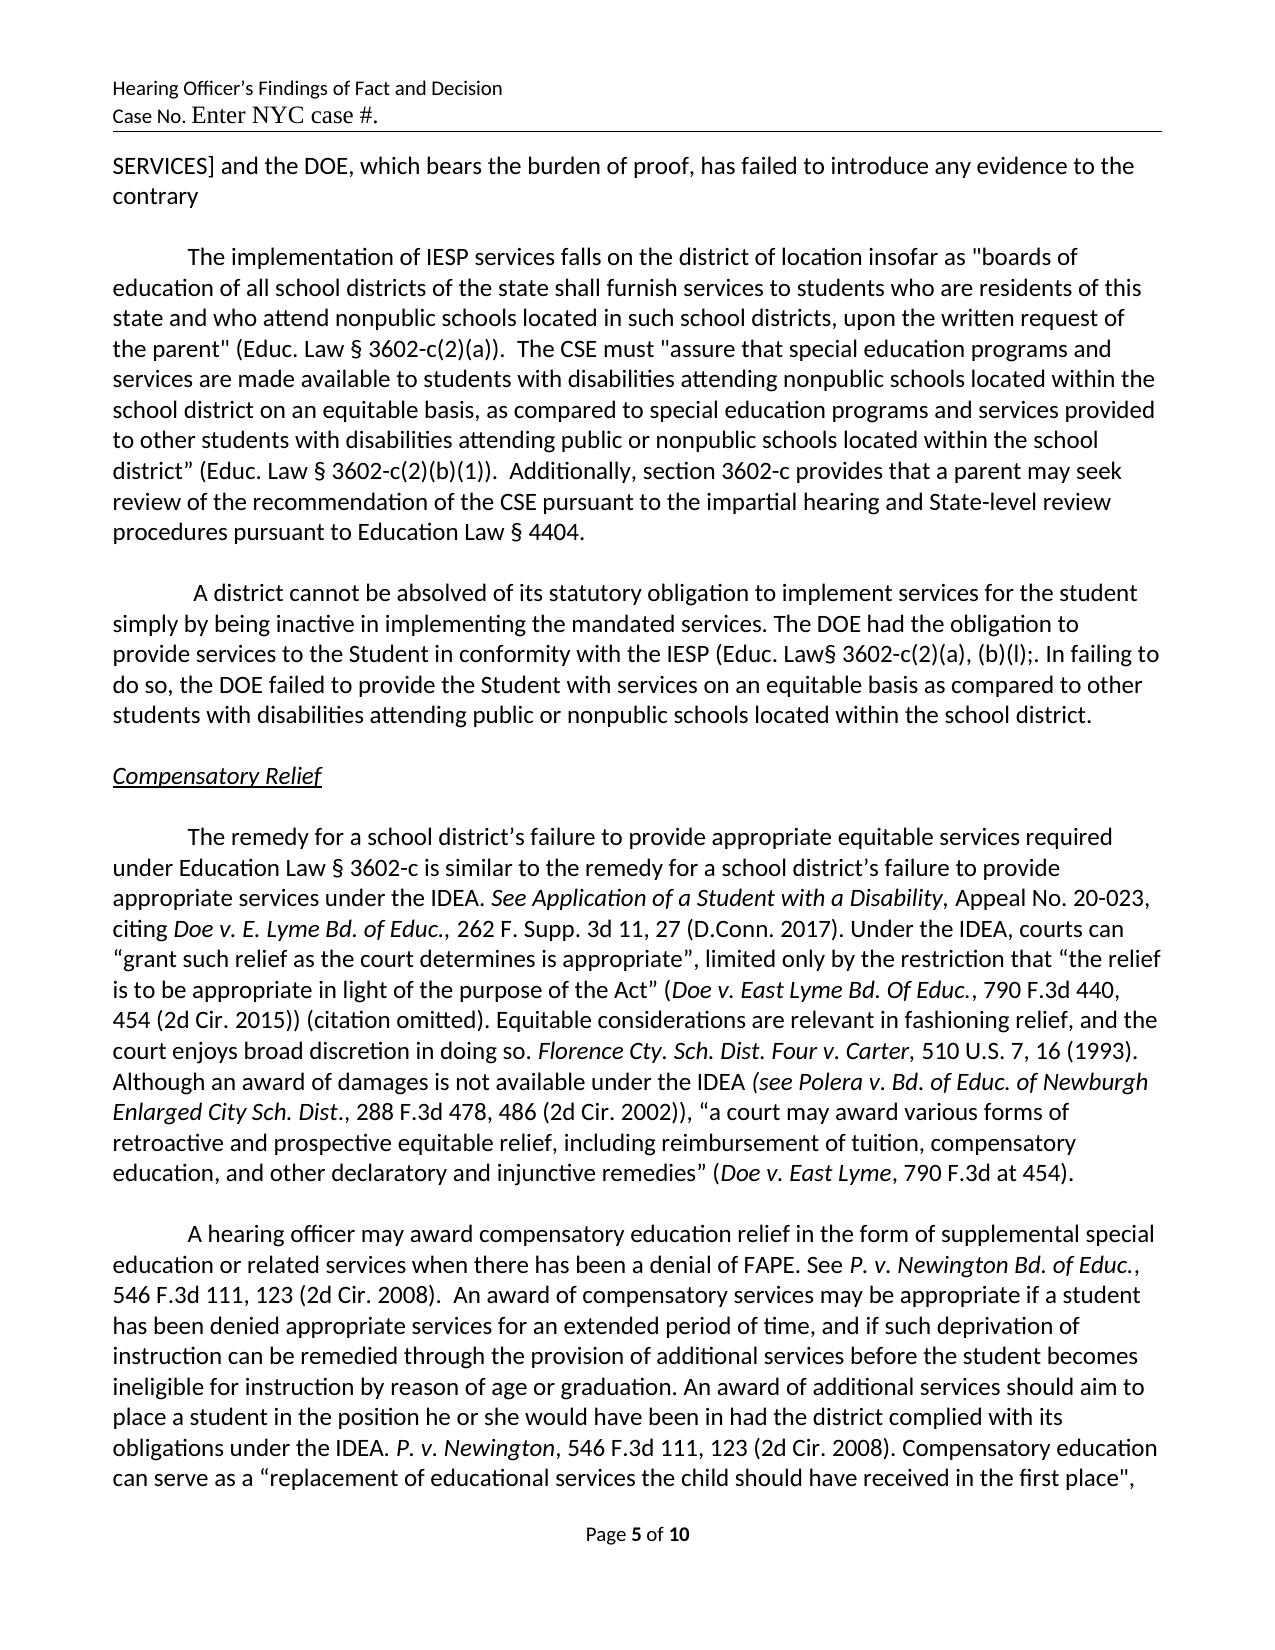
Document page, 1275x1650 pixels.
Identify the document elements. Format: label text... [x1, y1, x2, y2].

text The implementation of IESP services falls on the district of location insofar as "boards of education of all school districts of the state shall furnish services to students who are residents of this state and who attend nonpublic schools located in such school districts, upon the written request of the parent" (Educ. Law § 3602-c(2)(a)). The CSE must "assure that special education programs and services are made available to students with disabilities attending nonpublic schools located within the school district on an equitable basis, as compared to special education programs and services provided to other students with disabilities attending public or nonpublic schools located within the school district” (Educ. Law § 3602-c(2)(b)(1)). Additionally, section 3602-c provides that a parent may seek review of the recommendation of the CSE pursuant to the impartial hearing and State-level review procedures pursuant to Education Law § 4404. [112, 242, 1162, 547]
text Compensatory Relief [112, 760, 1162, 791]
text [112, 150, 1162, 211]
text The remedy for a school district’s failure to provide appropriate equitable services required under Education Law § 3602-c is similar to the remedy for a school district’s failure to provide appropriate services under the IDEA. See Application of a Student with a Disability, Appeal No. 20-023, citing Doe v. E. Lyme Bd. of Educ., 262 F. Supp. 3d 11, 27 (D.Conn. 2017). Under the IDEA, courts can “grant such relief as the court determines is appropriate”, limited only by the restriction that “the relief is to be appropriate in light of the purpose of the Act” (Doe v. East Lyme Bd. Of Educ., 790 F.3d 440, 454 (2d Cir. 2015)) (citation omitted). Equitable considerations are relevant in fashioning relief, and the court enjoys broad discretion in doing so. Florence Cty. Sch. Dist. Four v. Carter, 510 U.S. 7, 16 (1993). Although an award of damages is not available under the IDEA (see Polera v. Bd. of Educ. of Newburgh Enlarged City Sch. Dist., 288 F.3d 478, 486 (2d Cir. 2002)), “a court may award various forms of retroactive and prospective equitable relief, including reimbursement of tuition, compensatory education, and other declaratory and injunctive remedies” (Doe v. East Lyme, 790 F.3d at 454). [112, 821, 1162, 1188]
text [112, 1218, 1162, 1493]
text A district cannot be absolved of its statutory obligation to implement services for the student simply by being inactive in implementing the mandated services. The DOE had the obligation to provide services to the Student in conformity with the IESP (Educ. Law§ 3602-c(2)(a), (b)(l);. In failing to do so, the DOE failed to provide the Student with services on an equitable basis as compared to other students with disabilities attending public or nonpublic schools located within the school district. [112, 577, 1162, 730]
